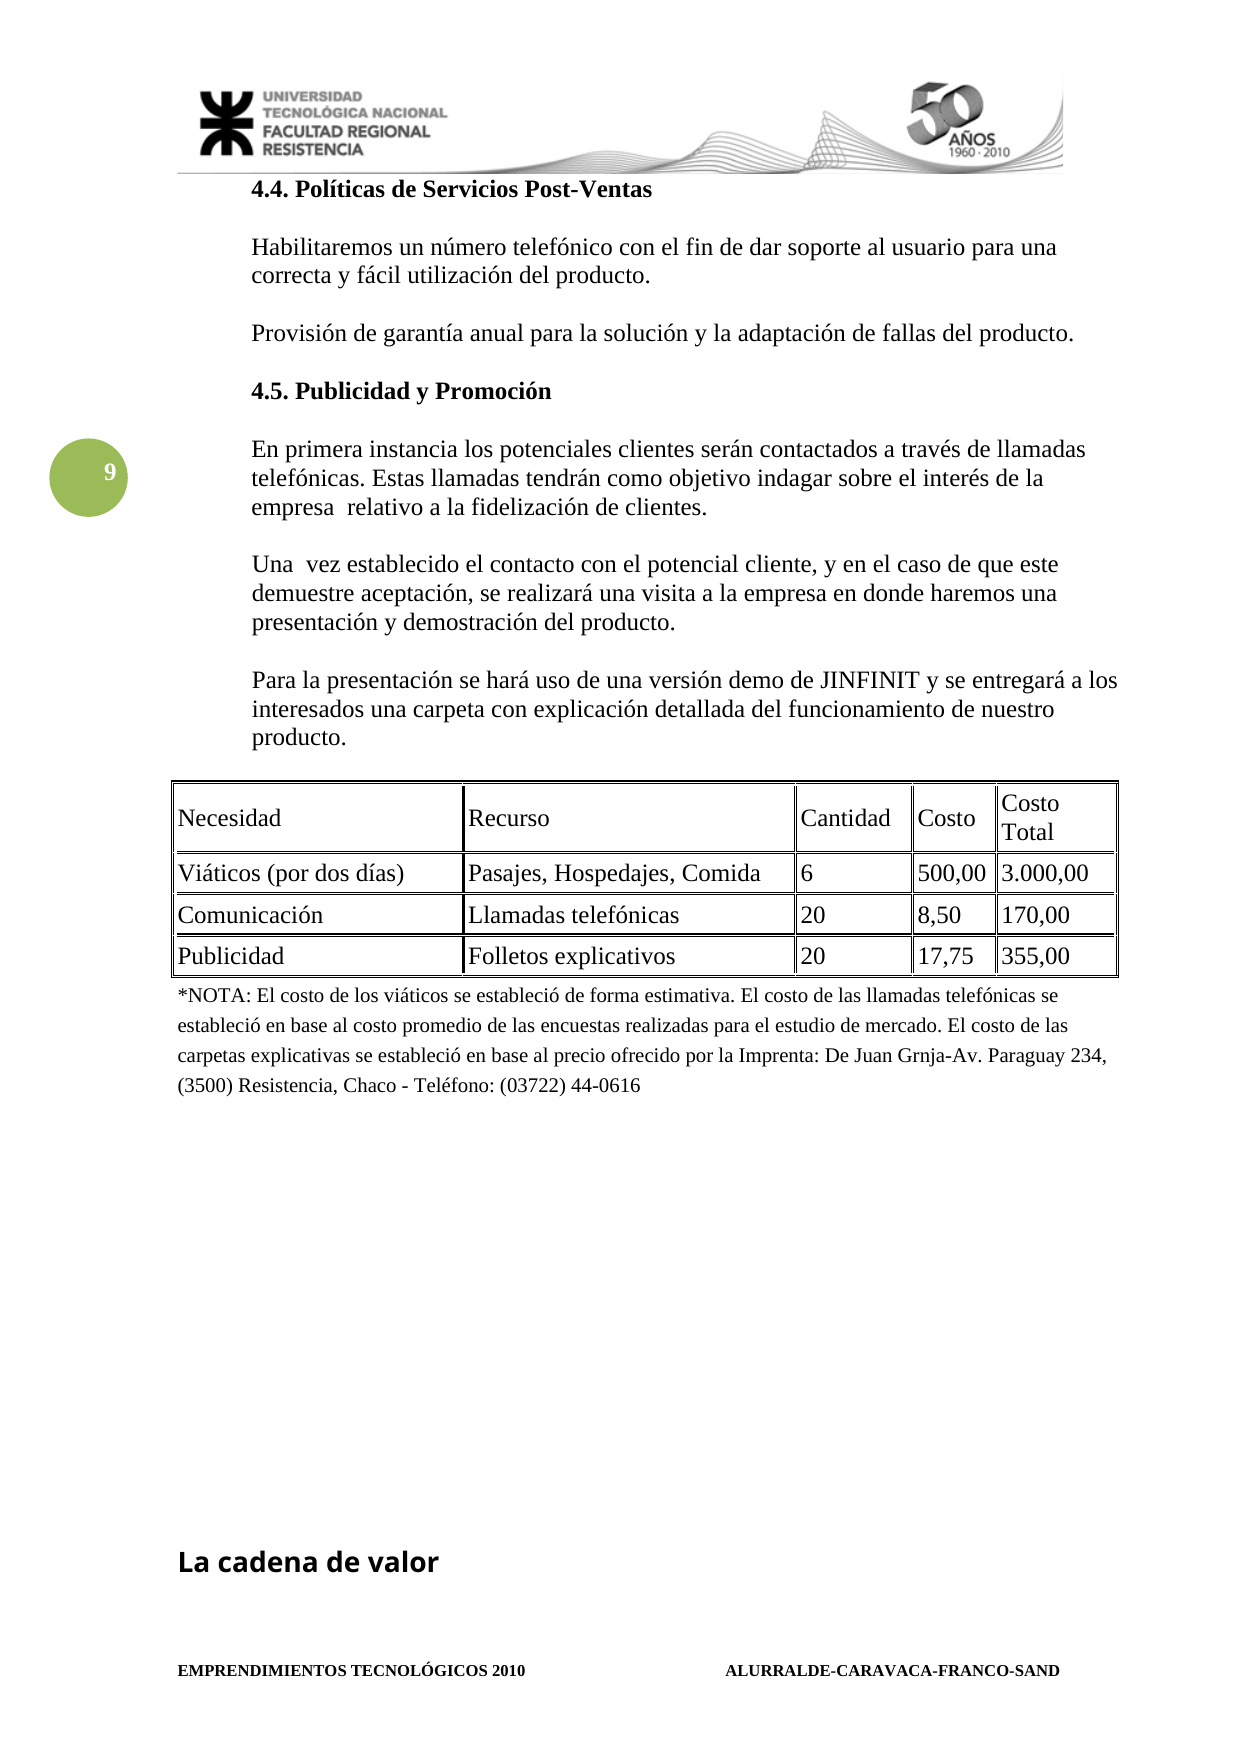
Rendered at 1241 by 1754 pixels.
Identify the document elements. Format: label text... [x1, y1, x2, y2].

table_cell Comunicación [173, 892, 463, 933]
table_cell 170,00 [997, 892, 1117, 933]
table_cell 17,75 [913, 937, 997, 974]
table_cell Pasajes, Hospedajes, Comida [465, 854, 794, 892]
table_cell Publicidad [174, 933, 463, 974]
table_header Cantidad [796, 784, 913, 851]
text 4.4. Políticas de Servicios Post-Ventas [177, 174, 1122, 202]
table_cell 355,00 [997, 933, 1116, 974]
table_cell 20 [796, 937, 913, 974]
text Habilitaremos un número telefónico con el fin de dar soporte al usuario para una correcta y fácil utilización del producto. [251, 232, 1122, 289]
text 4.5. Publicidad y Promoción [177, 376, 1122, 405]
table_cell 20 [797, 895, 911, 933]
text *NOTA: El costo de los viáticos se estableció de forma estimativa. El costo de las llamadas telefónicas se estableció en base al costo promedio de las encuestas realizadas para el estudio de mercado. El costo de las carpetas explicativas se estableció en base al precio ofrecido por la Imprenta: De Juan Grnja-Av. Paraguay 234, (3500) Resistencia, Chaco - Teléfono: (03722) 44-0616 [177, 978, 1122, 1097]
table_header Recurso [463, 784, 796, 851]
text En primera instancia los potenciales clientes serán contactados a través de llamadas telefónicas. Estas llamadas tendrán como objetivo indagar sobre el interés de la empresa relativo a la fidelización de clientes. [251, 434, 1122, 520]
table_cell 8,50 [914, 895, 995, 933]
table_cell Viáticos (por dos días) [173, 851, 463, 892]
table_cell 3.000,00 [997, 851, 1117, 892]
text Para la presentación se hará uso de una versión demo de JINFINIT y se entregará a los interesados una carpeta con explicación detallada del funcionamiento de nuestro producto. [252, 665, 1122, 751]
table_cell Folletos explicativos [463, 937, 796, 974]
text Una vez establecido el contacto con el potencial cliente, y en el caso de que este demuestre aceptación, se realizará una visita a la empresa en donde haremos una presentación y demostración del producto. [252, 549, 1122, 636]
text La cadena de valor [177, 1542, 1122, 1580]
table_header Necesidad [174, 782, 463, 851]
table_header Costo [913, 784, 997, 851]
table_cell 6 [797, 854, 911, 892]
table_cell Llamadas telefónicas [465, 895, 794, 933]
table_header Costo Total [997, 784, 1116, 851]
text Provisión de garantía anual para la solución y la adaptación de fallas del producto. [251, 318, 1122, 347]
table_cell 500,00 [914, 854, 995, 892]
